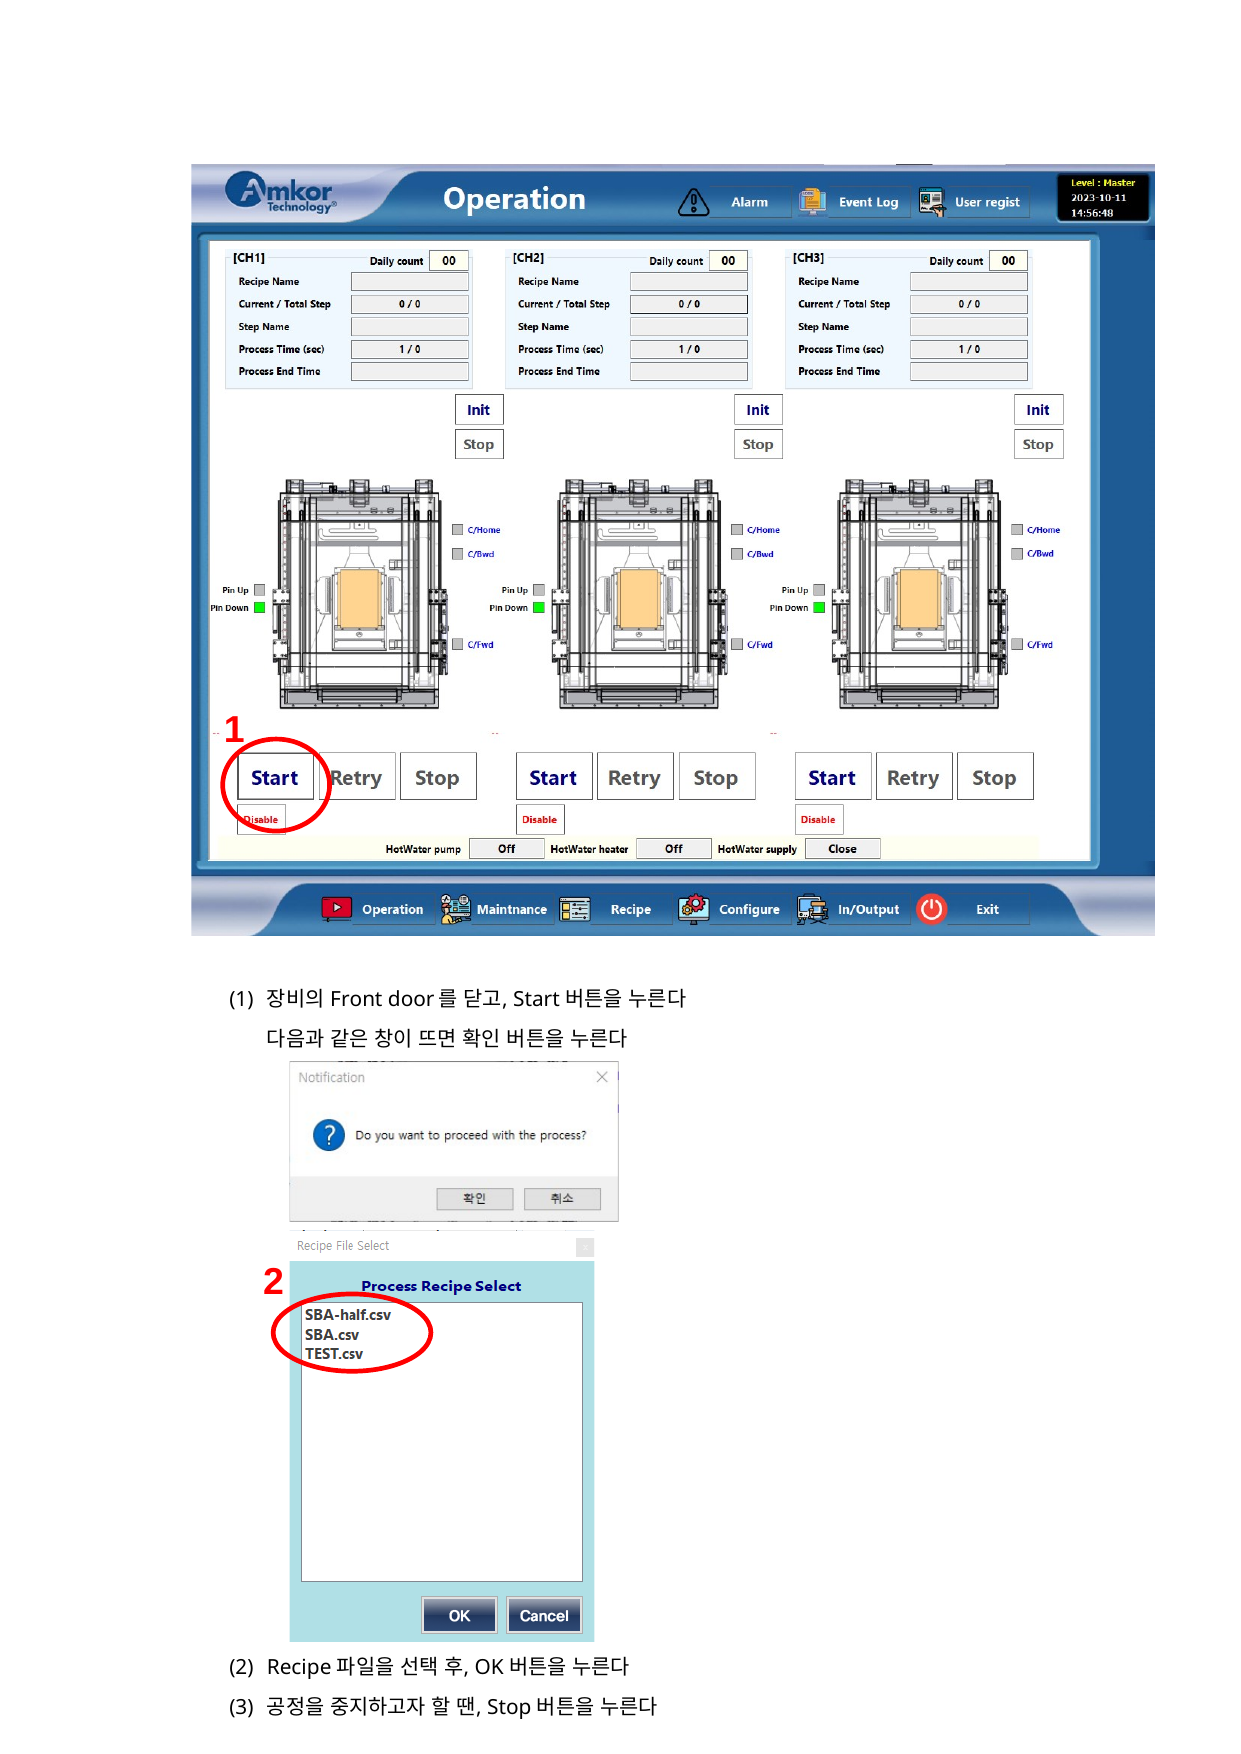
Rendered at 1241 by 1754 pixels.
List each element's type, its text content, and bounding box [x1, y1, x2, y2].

subtitle 다음과 같은 창이 뜨면 확인 버튼을 누른다 [267, 1022, 1103, 1052]
picture [289, 1061, 619, 1222]
picture [289, 1230, 595, 1642]
subtitle 장비의 Front door를 닫고, Start 버튼을 누른다 [229, 982, 1103, 1013]
picture [191, 164, 1155, 936]
subtitle 공정을 중지하고자 할 땐, Stop 버튼을 누른다 [229, 1690, 1103, 1721]
picture [289, 1297, 428, 1368]
subtitle Recipe 파일을 선택 후, OK 버튼을 누른다 [229, 1651, 1103, 1681]
